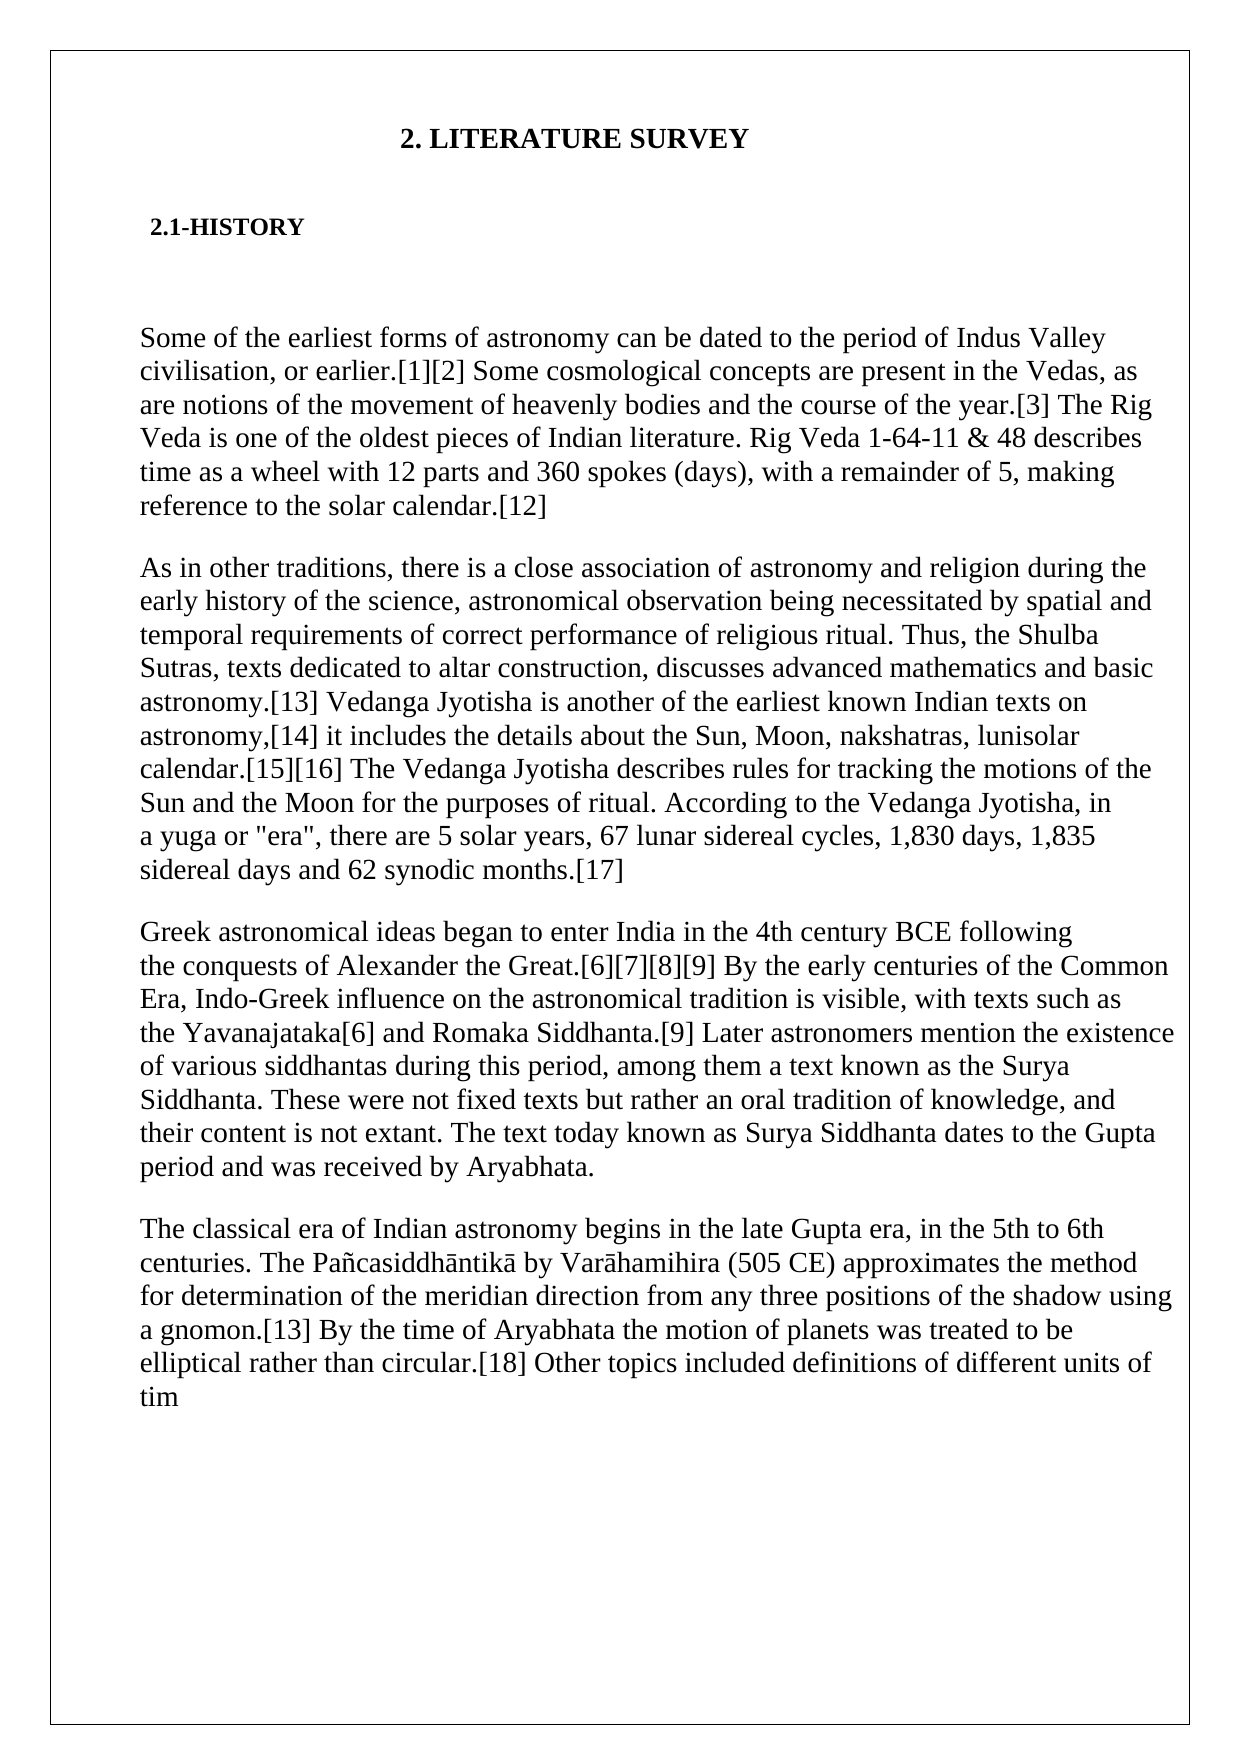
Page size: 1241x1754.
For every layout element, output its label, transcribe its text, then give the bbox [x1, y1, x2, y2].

text The classical era of Indian astronomy begins in the late Gupta era, in the 5th to 6th centuries. The Pañcasiddhāntikā by Varāhamihira (505 CE) approximates the method for determination of the meridian direction from any three positions of the shadow using a gnomon.[13] By the time of Aryabhata the motion of planets was treated to be elliptical rather than circular.[18] Other topics included definitions of different units of tim [139, 1211, 1176, 1412]
text As in other traditions, there is a close association of astronomy and religion during the early history of the science, astronomical observation being necessitated by spatial and temporal requirements of correct performance of religious ritual. Thus, the Shulba Sutras, texts dedicated to altar construction, discusses advanced mathematics and basic astronomy.[13] Vedanga Jyotisha is another of the earliest known Indian texts on astronomy,[14] it includes the details about the Sun, Moon, nakshatras, lunisolar calendar.[15][16] The Vedanga Jyotisha describes rules for tracking the motions of the Sun and the Moon for the purposes of ritual. According to the Vedanga Jyotisha, in a yuga or "era", there are 5 solar years, 67 lunar sidereal cycles, 1,830 days, 1,835 sidereal days and 62 synodic months.[17] [139, 550, 1176, 885]
text Some of the earliest forms of astronomy can be dated to the period of Indus Valley civilisation, or earlier.[1][2] Some cosmological concepts are present in the Vedas, as are notions of the movement of heavenly bodies and the course of the year.[3] The Rig Veda is one of the oldest pieces of Indian literature. Rig Veda 1-64-11 & 48 describes time as a wheel with 12 parts and 360 spokes (days), with a remainder of 5, making reference to the solar calendar.[12] [139, 320, 1176, 521]
subtitle LITERATURE SURVEY [400, 121, 1176, 154]
subtitle 2.1-HISTORY [150, 212, 1176, 241]
text Greek astronomical ideas began to enter India in the 4th century BCE following the conquests of Alexander the Great.[6][7][8][9] By the early centuries of the Common Era, Indo-Greek influence on the astronomical tradition is visible, with texts such as the Yavanajataka[6] and Romaka Siddhanta.[9] Later astronomers mention the existence of various siddhantas during this period, among them a text known as the Surya Siddhanta. These were not fixed texts but rather an oral tradition of knowledge, and their content is not extant. The text today known as Surya Siddhanta dates to the Gupta period and was received by Aryabhata. [139, 914, 1176, 1182]
